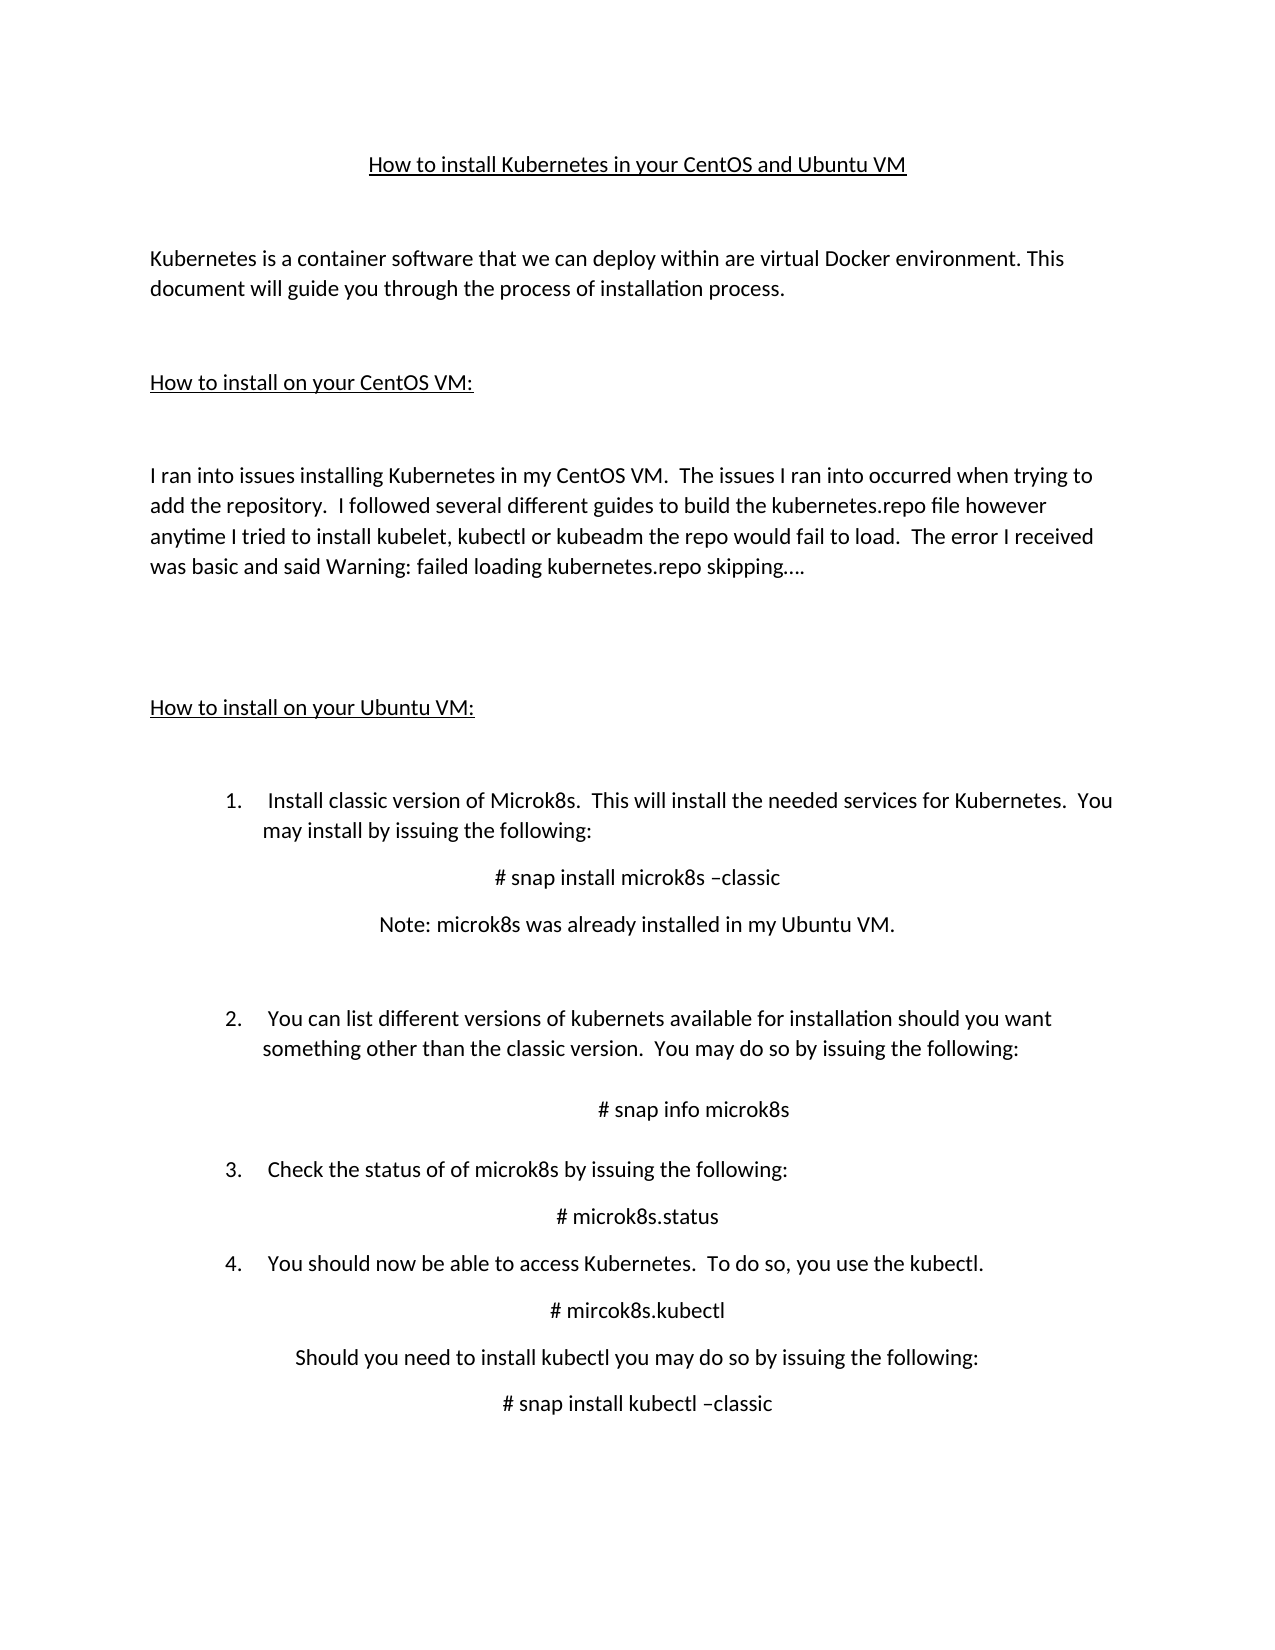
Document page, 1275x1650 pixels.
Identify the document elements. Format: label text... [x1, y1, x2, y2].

list You can list different versions of kubernets available for installation should you want something other than the classic version. You may do so by issuing the following: [225, 1004, 1125, 1062]
text How to install on your Ubuntu VM: [150, 693, 1125, 721]
text Should you need to install kubectl you may do so by issuing the following: [150, 1343, 1125, 1371]
text # microk8s.status [150, 1202, 1125, 1230]
list Install classic version of Microk8s. This will install the needed services for Kubernetes. You may install by issuing the following: [225, 786, 1125, 845]
text Note: microk8s was already installed in my Ubuntu VM. [150, 910, 1125, 938]
list You should now be able to access Kubernetes. To do so, you use the kubectl. [225, 1249, 1125, 1277]
text How to install Kubernetes in your CentOS and Ubuntu VM [150, 150, 1125, 178]
list Check the status of of microk8s by issuing the following: [225, 1155, 1125, 1183]
text # snap install kubectl –classic [150, 1389, 1125, 1418]
text How to install on your CentOS VM: [150, 368, 1125, 396]
text # mircok8s.kubectl [150, 1296, 1125, 1324]
text Kubernetes is a container software that we can deploy within are virtual Docker environment. This document will guide you through the process of installation process. [150, 244, 1125, 302]
list # snap info microk8s [262, 1095, 1125, 1123]
text I ran into issues installing Kubernetes in my CentOS VM. The issues I ran into occurred when trying to add the repository. I followed several different guides to build the kubernetes.repo file however anytime I tried to install kubelet, kubectl or kubeadm the repo would fail to load. The error I received was basic and said Warning: failed loading kubernetes.repo skipping…. [150, 461, 1125, 580]
text # snap install microk8s –classic [150, 863, 1125, 892]
